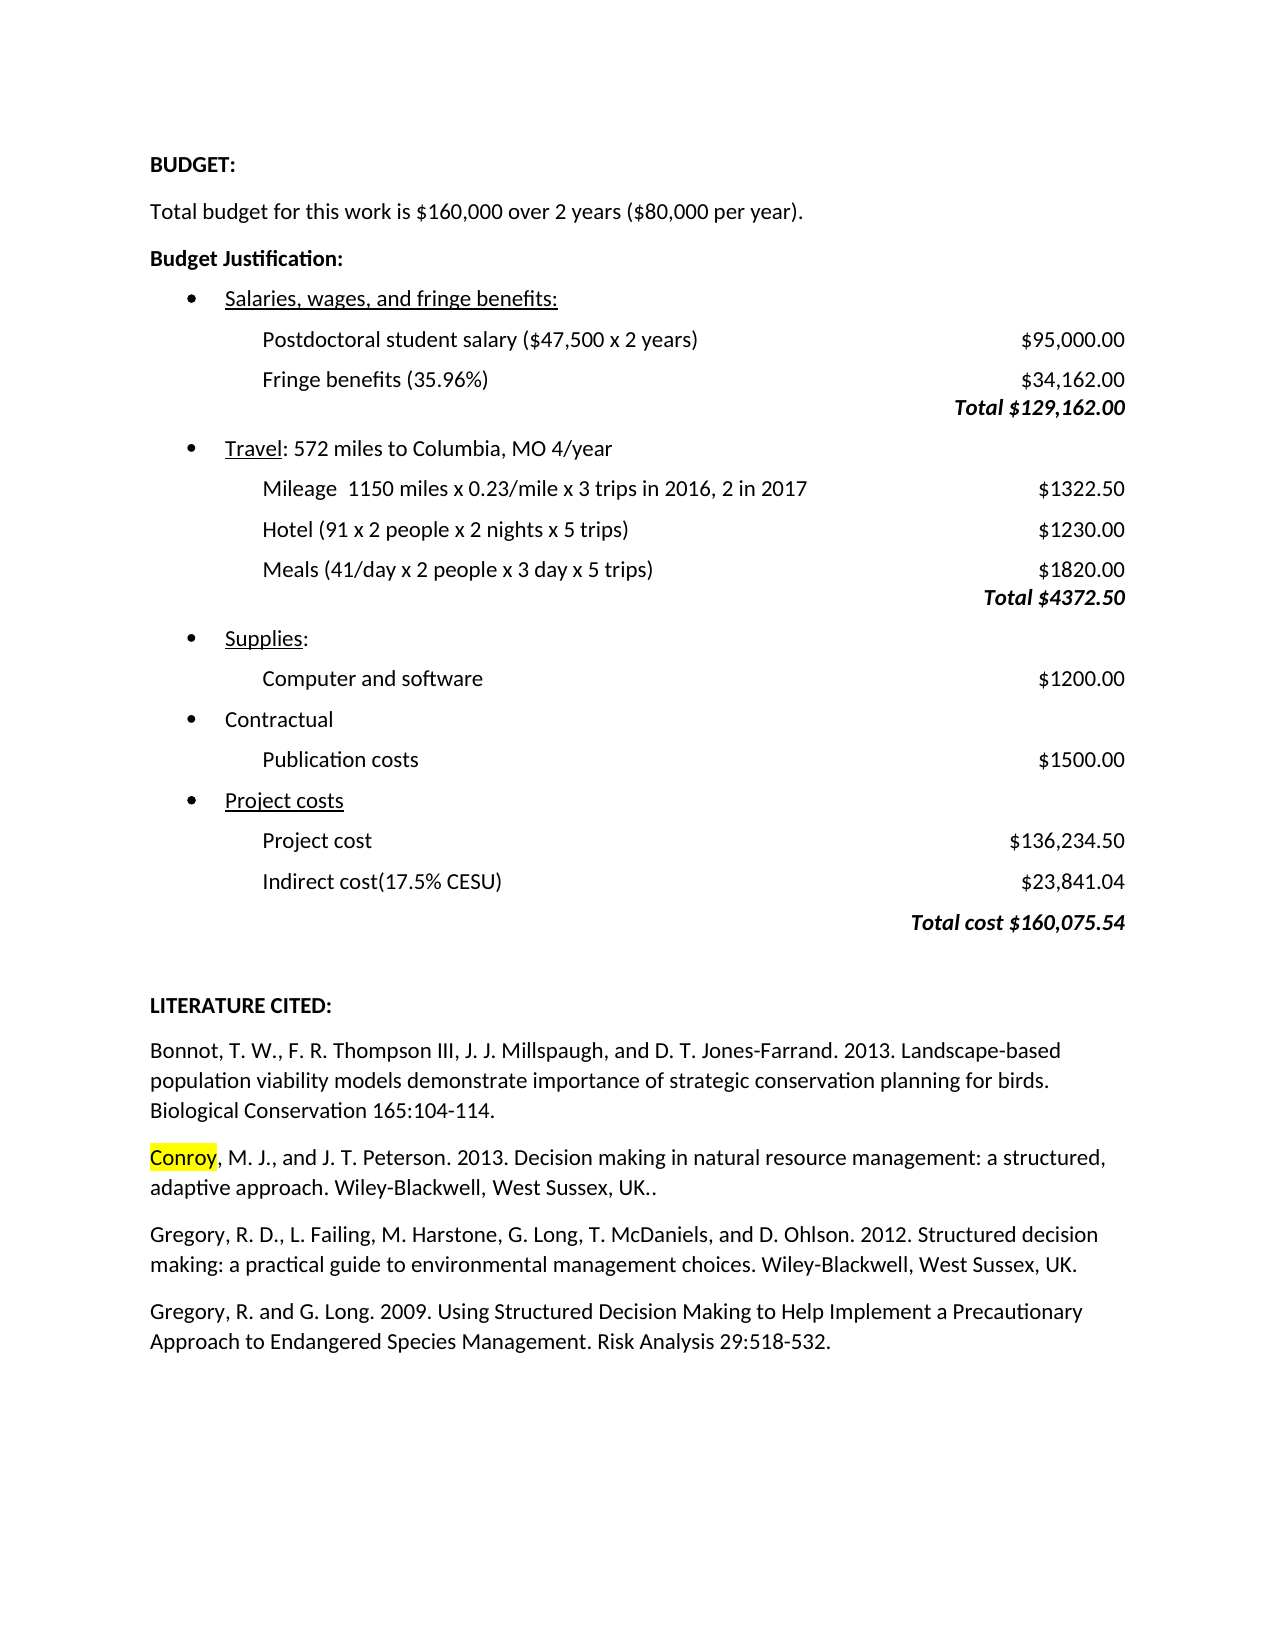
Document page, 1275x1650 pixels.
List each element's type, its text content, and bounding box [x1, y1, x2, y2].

text Postdoctoral student salary ($47,500 x 2 years) $95,000.00 [262, 325, 1125, 353]
list Salaries, wages, and fringe benefits: [187, 284, 1125, 312]
text Publication costs $1500.00 [262, 746, 1125, 773]
text Mileage 1150 miles x 0.23/mile x 3 trips in 2016, 2 in 2017 $1322.50 [262, 474, 1125, 502]
list Travel: 572 miles to Columbia, MO 4/year [187, 434, 1125, 462]
list Supplies: [187, 624, 1125, 652]
text Gregory, R. D., L. Failing, M. Harstone, G. Long, T. McDaniels, and D. Ohlson. 2012. Structured decision making: a practical guide to environmental management choices. Wiley-Blackwell, West Sussex, UK. [150, 1220, 1125, 1278]
list Contractual [187, 705, 1125, 733]
text Fringe benefits (35.96%) $34,162.00 Total $129,162.00 [262, 365, 1125, 421]
text Total budget for this work is $160,000 over 2 years ($80,000 per year). [150, 197, 1125, 225]
text Indirect cost(17.5% CESU) $23,841.04 [262, 867, 1125, 895]
text Bonnot, T. W., F. R. Thompson III, J. J. Millspaugh, and D. T. Jones-Farrand. 2013. Landscape-based population viability models demonstrate importance of strategic conservation planning for birds. Biological Conservation 165:104-114. [150, 1036, 1125, 1124]
text LITERATURE CITED: [150, 991, 1125, 1019]
text Project cost $136,234.50 [262, 827, 1125, 854]
text Computer and software $1200.00 [262, 664, 1125, 692]
text Total cost $160,075.54 [262, 908, 1125, 936]
text Gregory, R. and G. Long. 2009. Using Structured Decision Making to Help Implement a Precautionary Approach to Endangered Species Management. Risk Analysis 29:518-532. [150, 1297, 1125, 1356]
text BUDGET: [150, 150, 1125, 178]
text Budget Justification: [150, 244, 1125, 272]
text Hotel (91 x 2 people x 2 nights x 5 trips) $1230.00 [262, 515, 1125, 543]
text Meals (41/day x 2 people x 3 day x 5 trips) $1820.00 Total $4372.50 [262, 555, 1125, 611]
list Project costs [187, 786, 1125, 814]
text Conroy, M. J., and J. T. Peterson. 2013. Decision making in natural resource management: a structured, adaptive approach. Wiley-Blackwell, West Sussex, UK.. [150, 1143, 1125, 1201]
